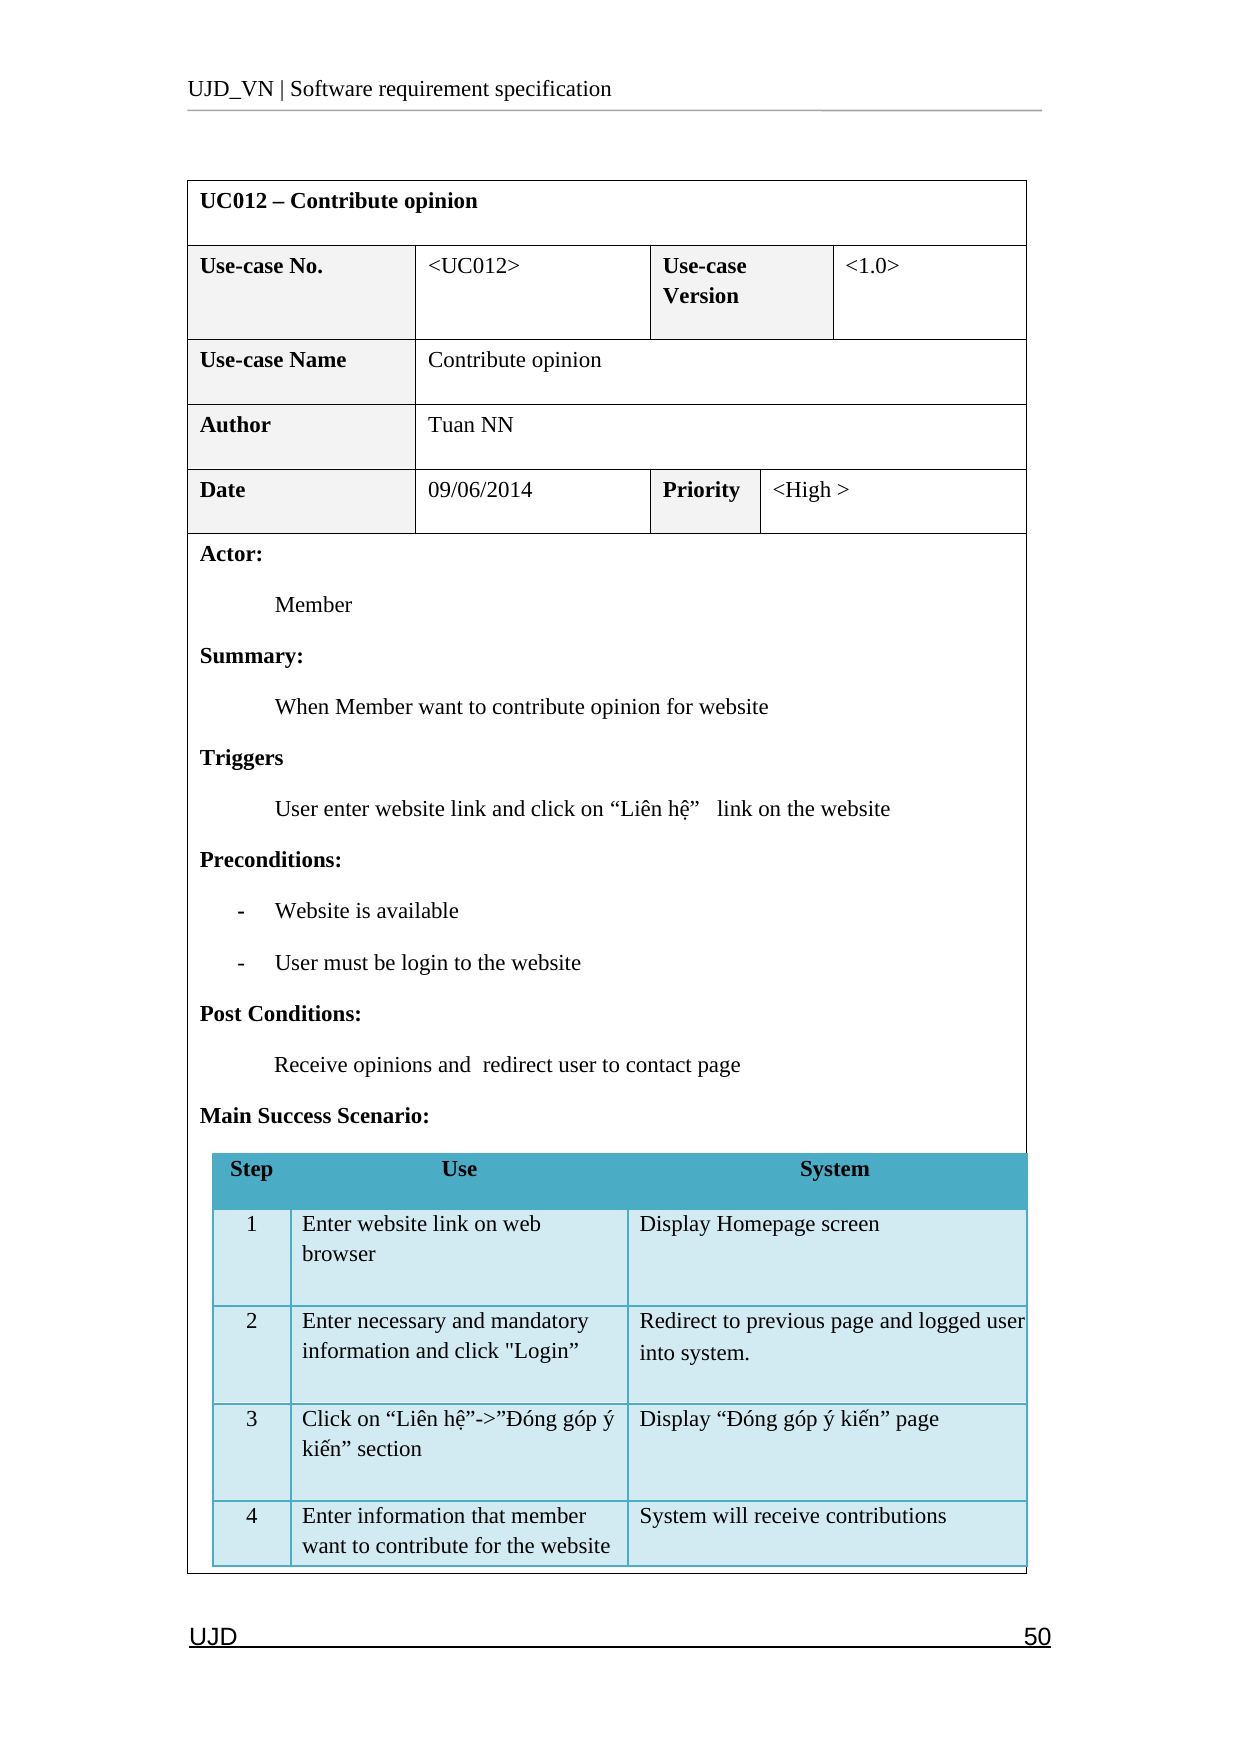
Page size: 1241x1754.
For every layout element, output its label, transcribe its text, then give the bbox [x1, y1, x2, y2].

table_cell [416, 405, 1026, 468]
table_cell Use-case No. [188, 246, 415, 339]
table_cell Use-case Name [188, 340, 415, 404]
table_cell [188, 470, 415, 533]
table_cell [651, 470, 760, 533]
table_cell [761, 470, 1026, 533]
table_cell <1.0> [834, 246, 1026, 339]
table_header UC012 – Contribute opinion [188, 181, 1026, 244]
table_cell Use-case Version [651, 246, 833, 339]
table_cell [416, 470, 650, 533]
table_cell Contribute opinion [416, 340, 1026, 404]
table_cell <UC012> [416, 246, 650, 339]
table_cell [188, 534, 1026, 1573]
table_cell Author [188, 405, 415, 468]
